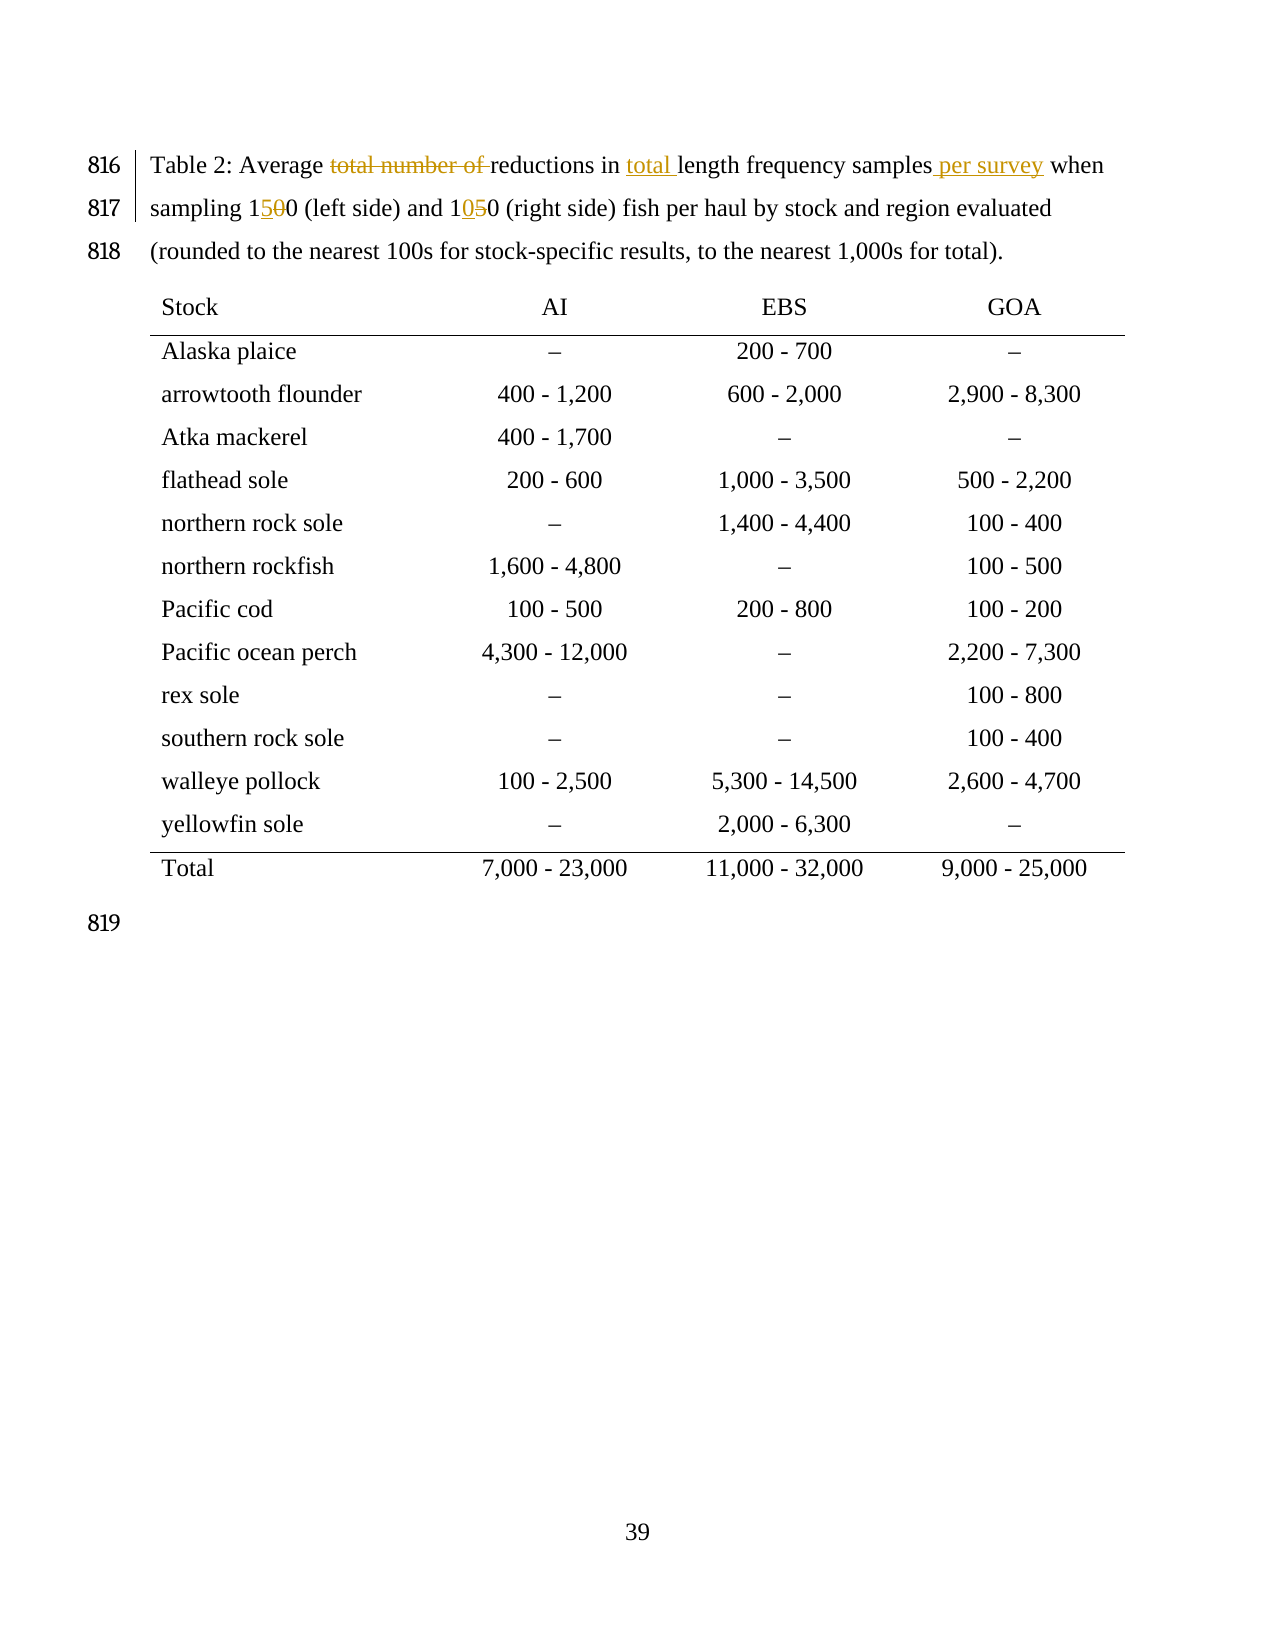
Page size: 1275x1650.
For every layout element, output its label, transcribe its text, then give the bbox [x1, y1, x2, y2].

table_cell – [444, 680, 665, 723]
table_cell 2,900 - 8,300 [904, 379, 1125, 422]
table_cell 100 - 2,500 [444, 766, 665, 809]
table_cell 11,000 - 32,000 [665, 853, 903, 896]
table_cell 500 - 2,200 [904, 465, 1125, 508]
table_cell 200 - 700 [665, 336, 903, 379]
table_cell 200 - 600 [444, 465, 665, 508]
table_header GOA [904, 292, 1125, 335]
table_cell 200 - 800 [665, 594, 903, 637]
table_cell Total [150, 853, 444, 896]
table_cell 5,300 - 14,500 [665, 766, 903, 809]
table_cell 9,000 - 25,000 [904, 853, 1125, 896]
table_cell 4,300 - 12,000 [444, 637, 665, 680]
text Table 2: Average reductions in length frequency samples when sampling 10 (left side) and 10 (right side) fish per haul by stock and region evaluated (rounded to the nearest 100s for stock-specific results, to the nearest 1,000s for total). [150, 150, 1125, 265]
table_cell 1,400 - 4,400 [665, 508, 903, 551]
table_cell 100 - 200 [904, 594, 1125, 637]
table_cell flathead sole [150, 465, 444, 508]
table_cell walleye pollock [150, 766, 444, 809]
table_header Stock [150, 292, 444, 335]
table_cell Pacific cod [150, 594, 444, 637]
table_cell – [665, 637, 903, 680]
table_cell yellowfin sole [150, 809, 444, 852]
table_cell – [444, 723, 665, 766]
table_cell – [665, 723, 903, 766]
table_cell 400 - 1,700 [444, 422, 665, 465]
table_cell 600 - 2,000 [665, 379, 903, 422]
table_header EBS [665, 292, 903, 335]
table_cell 1,000 - 3,500 [665, 465, 903, 508]
table_cell – [444, 809, 665, 852]
table_cell – [444, 508, 665, 551]
table_cell southern rock sole [150, 723, 444, 766]
table_cell 400 - 1,200 [444, 379, 665, 422]
table_cell 100 - 800 [904, 680, 1125, 723]
table_cell 1,600 - 4,800 [444, 551, 665, 594]
table_cell Atka mackerel [150, 422, 444, 465]
table_cell 2,200 - 7,300 [904, 637, 1125, 680]
table_header AI [444, 292, 665, 335]
table_cell northern rockfish [150, 551, 444, 594]
table_cell 100 - 400 [904, 508, 1125, 551]
table_cell 2,000 - 6,300 [665, 809, 903, 852]
table_cell 2,600 - 4,700 [904, 766, 1125, 809]
table_cell Alaska plaice [150, 336, 444, 379]
table_cell 100 - 400 [904, 723, 1125, 766]
table_cell northern rock sole [150, 508, 444, 551]
table_cell – [665, 422, 903, 465]
table_cell – [665, 680, 903, 723]
table_cell 100 - 500 [444, 594, 665, 637]
table_cell Pacific ocean perch [150, 637, 444, 680]
table_cell – [444, 336, 665, 379]
table_cell – [904, 336, 1125, 379]
table_cell 100 - 500 [904, 551, 1125, 594]
table_cell – [904, 809, 1125, 852]
table_cell – [904, 422, 1125, 465]
table_cell rex sole [150, 680, 444, 723]
table_cell 7,000 - 23,000 [444, 853, 665, 896]
table_cell – [665, 551, 903, 594]
table_cell arrowtooth flounder [150, 379, 444, 422]
